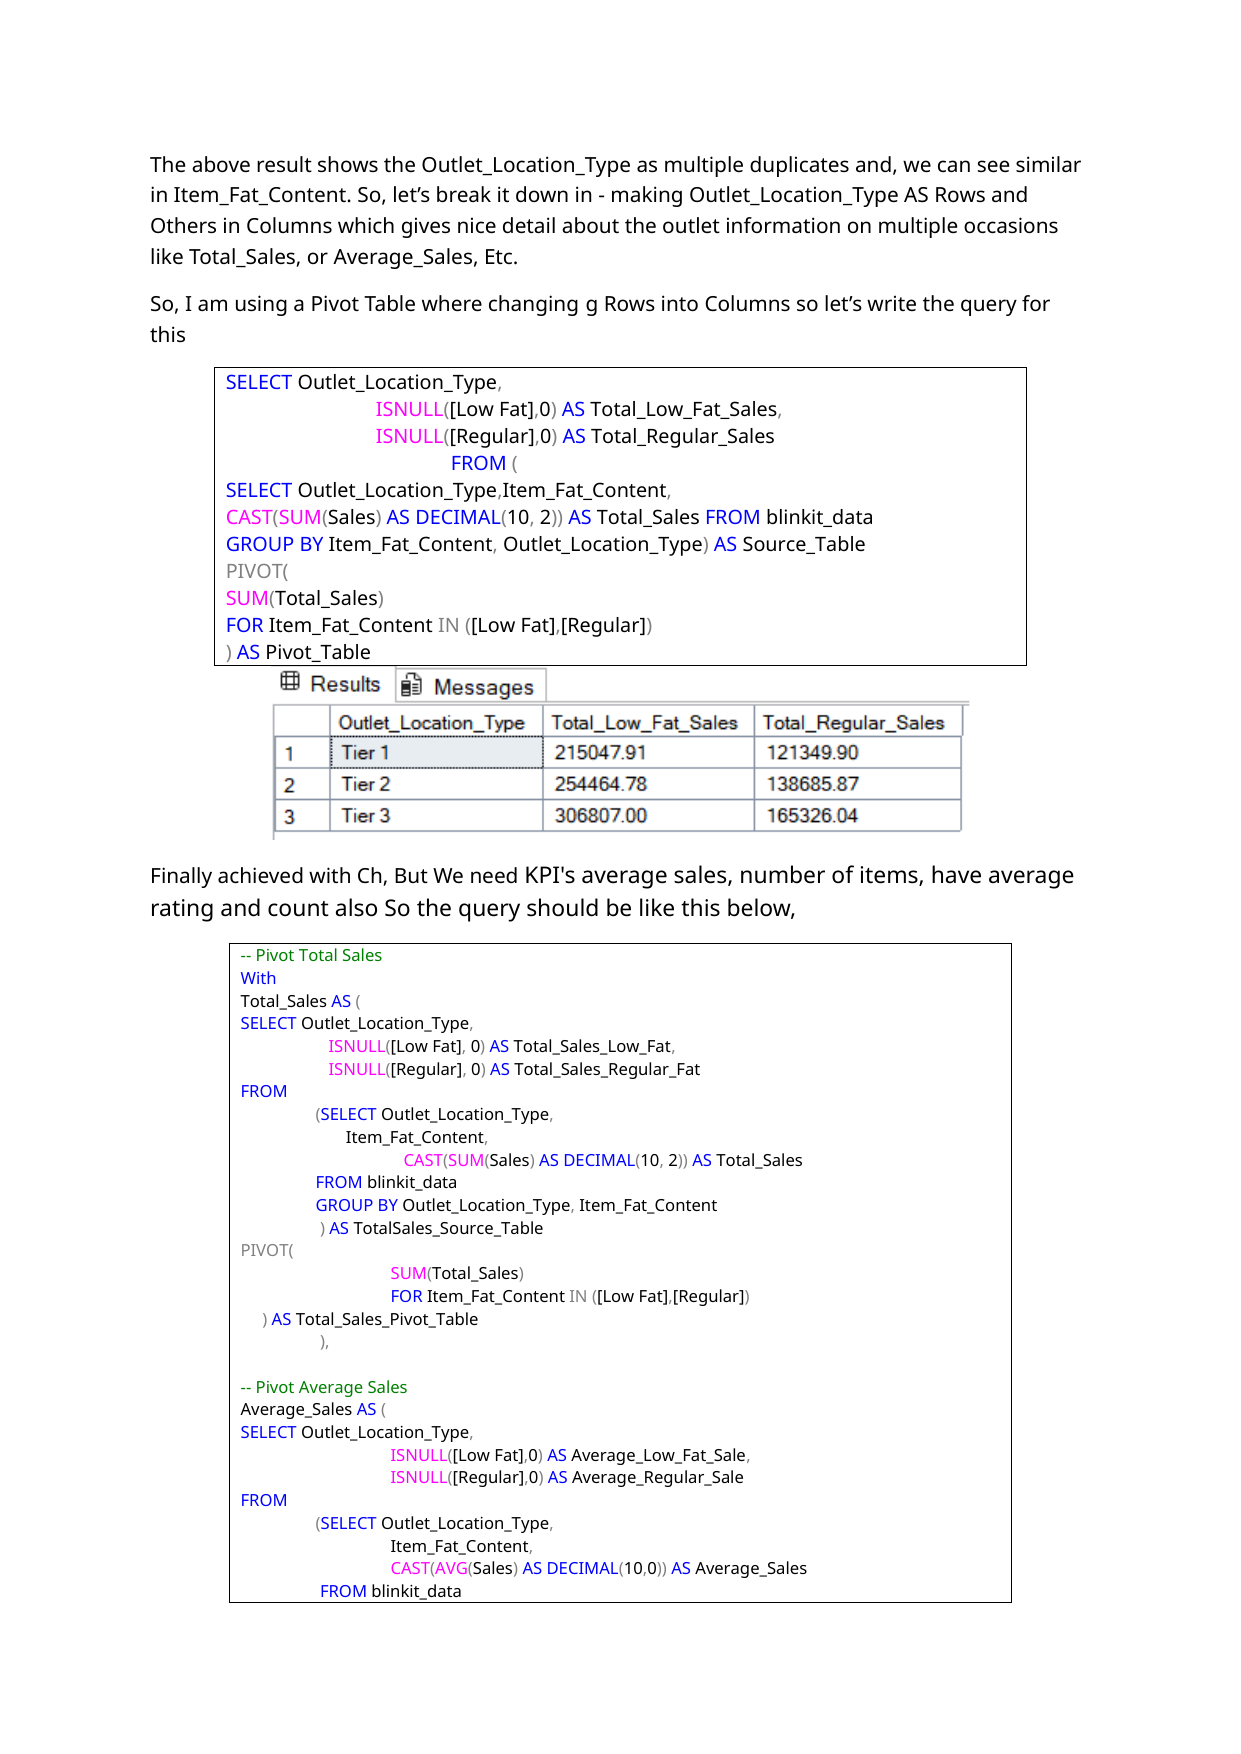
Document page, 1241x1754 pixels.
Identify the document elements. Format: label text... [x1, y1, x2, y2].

text Finally achieved with Ch, But We need KPI's average sales, number of items, have average rating and count also So the query should be like this below, [150, 858, 1090, 923]
text The above result shows the Outlet_Location_Type as multiple duplicates and, we can see similar in Item_Fat_Content. So, let’s break it down in - making Outlet_Location_Type AS Rows and Others in Columns which gives nice detail about the outlet information on multiple occasions like Total_Sales, or Average_Sales, Etc. [150, 150, 1090, 270]
table_header SELECT Outlet_Location_Type, ISNULL([Low Fat],0) AS Total_Low_Fat_Sales, ISNULL([Regular],0) AS Total_Regular_Sales FROM ( SELECT Outlet_Location_Type,Item_Fat_Content, CAST(SUM(Sales) AS DECIMAL(10, 2)) AS Total_Sales FROM blinkit_data GROUP BY Item_Fat_Content, Outlet_Location_Type) AS Source_Table PIVOT( SUM(Total_Sales) FOR Item_Fat_Content IN ([Low Fat],[Regular]) ) AS Pivot_Table [288, 368, 1026, 665]
text So, I am using a Pivot Table where changing g Rows into Columns so let’s write the query for this [150, 289, 1090, 348]
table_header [230, 944, 1011, 1602]
picture [270, 666, 970, 840]
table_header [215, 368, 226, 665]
